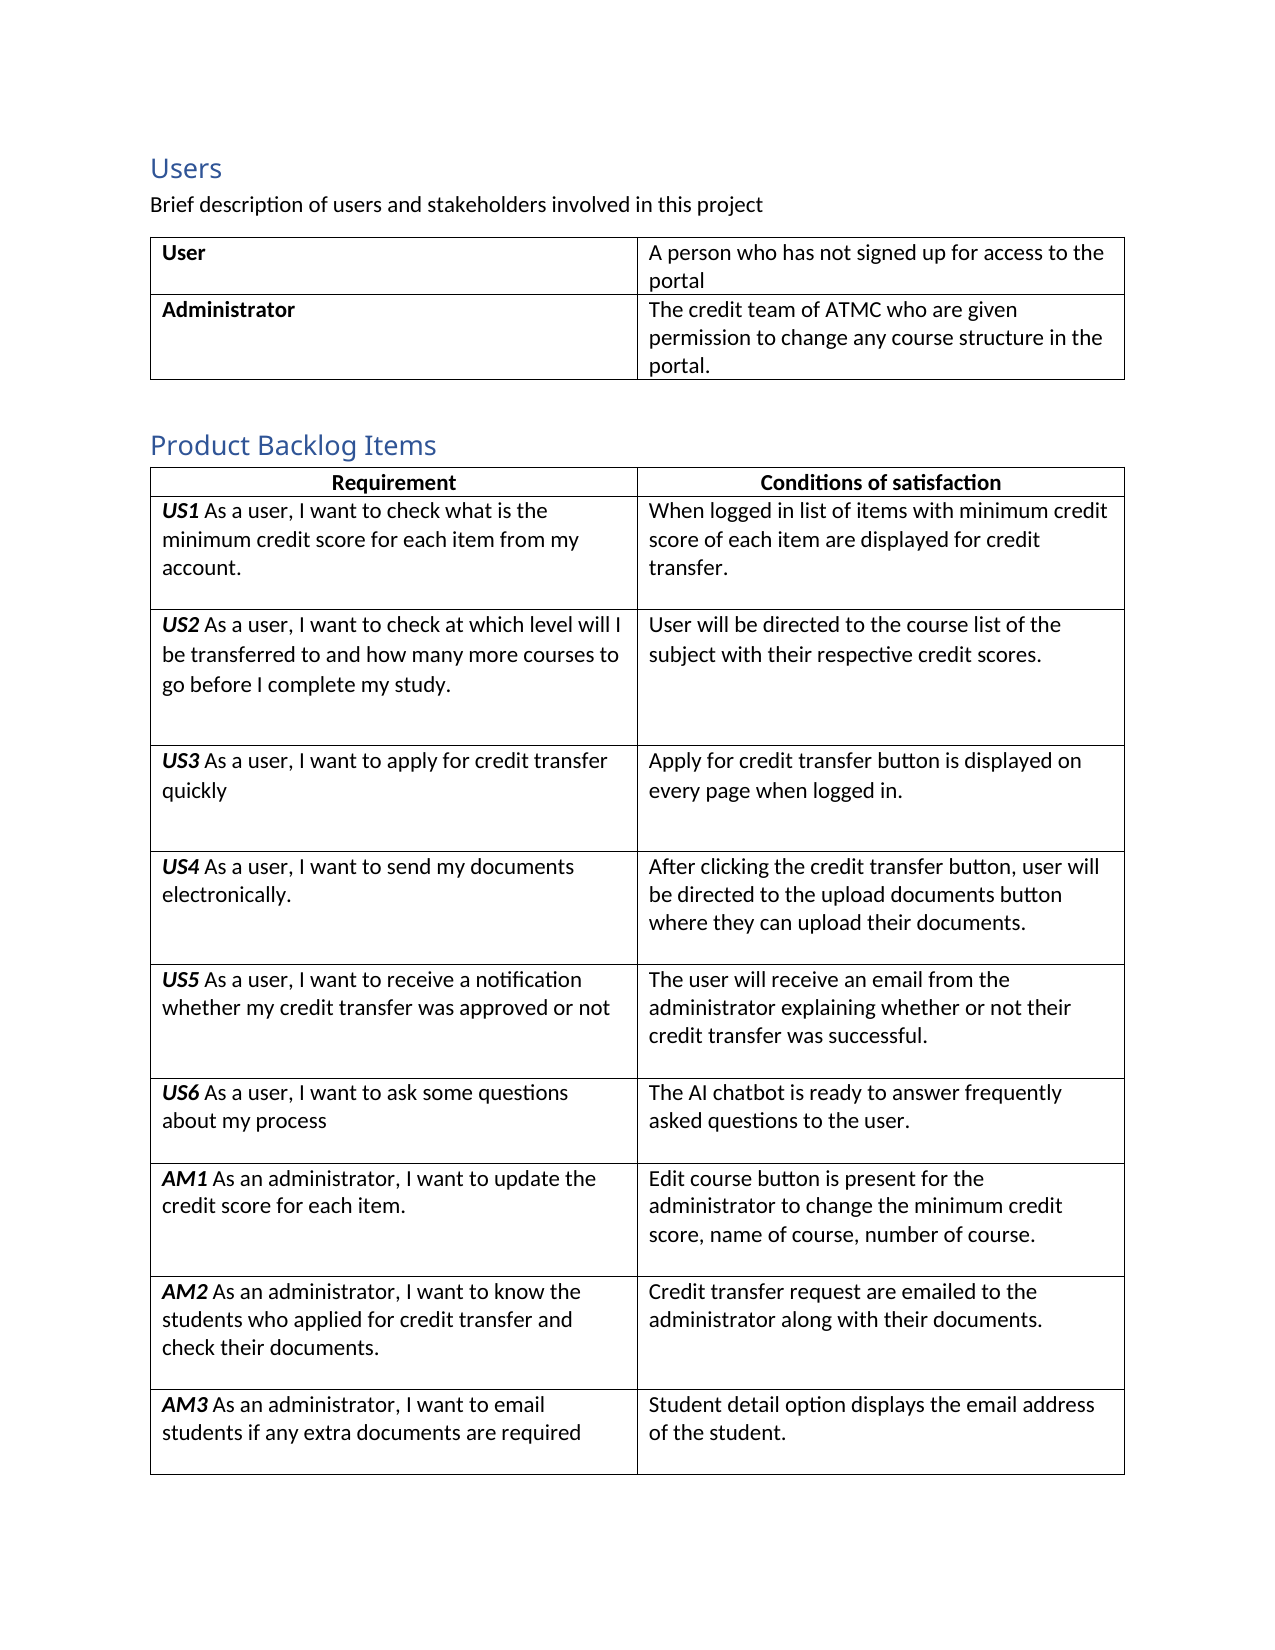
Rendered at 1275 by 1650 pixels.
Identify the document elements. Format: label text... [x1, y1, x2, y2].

table_cell US4 As a user, I want to send my documents electronically. [151, 852, 637, 964]
table_header A person who has not signed up for access to the portal [638, 238, 1124, 294]
table_cell Apply for credit transfer button is displayed on every page when logged in. [638, 746, 1124, 851]
table_cell Administrator [151, 295, 637, 379]
table_header User [151, 238, 637, 294]
table_cell After clicking the credit transfer button, user will be directed to the upload documents button where they can upload their documents. [638, 852, 1124, 964]
subtitle Users [150, 150, 1125, 187]
table_cell Student detail option displays the email address of the student. [638, 1390, 1124, 1474]
table_header Requirement [151, 468, 637, 496]
table_cell When logged in list of items with minimum credit score of each item are displayed for credit transfer. [638, 497, 1124, 609]
table_cell The credit team of ATMC who are given permission to change any course structure in the portal. [638, 295, 1124, 379]
subtitle Product Backlog Items [150, 427, 1125, 464]
table_cell US2 As a user, I want to check at which level will I be transferred to and how many more courses to go before I complete my study. [151, 610, 637, 745]
table_cell User will be directed to the course list of the subject with their respective credit scores. [638, 610, 1124, 745]
table_cell Edit course button is present for the administrator to change the minimum credit score, name of course, number of course. [638, 1164, 1124, 1276]
table_cell US3 As a user, I want to apply for credit transfer quickly [151, 746, 637, 851]
table_header Conditions of satisfaction [638, 468, 1124, 496]
table_cell US1 As a user, I want to check what is the minimum credit score for each item from my account. [151, 497, 637, 609]
text Brief description of users and stakeholders involved in this project [150, 190, 1125, 218]
table_cell AM3 As an administrator, I want to email students if any extra documents are required [151, 1390, 637, 1474]
table_cell US5 As a user, I want to receive a notification whether my credit transfer was approved or not [151, 965, 637, 1077]
table_cell AM2 As an administrator, I want to know the students who applied for credit transfer and check their documents. [151, 1277, 637, 1389]
table_cell Credit transfer request are emailed to the administrator along with their documents. [638, 1277, 1124, 1389]
table_cell The AI chatbot is ready to answer frequently asked questions to the user. [638, 1079, 1124, 1163]
table_cell The user will receive an email from the administrator explaining whether or not their credit transfer was successful. [638, 965, 1124, 1077]
table_cell US6 As a user, I want to ask some questions about my process [151, 1079, 637, 1163]
table_cell AM1 As an administrator, I want to update the credit score for each item. [151, 1164, 637, 1276]
